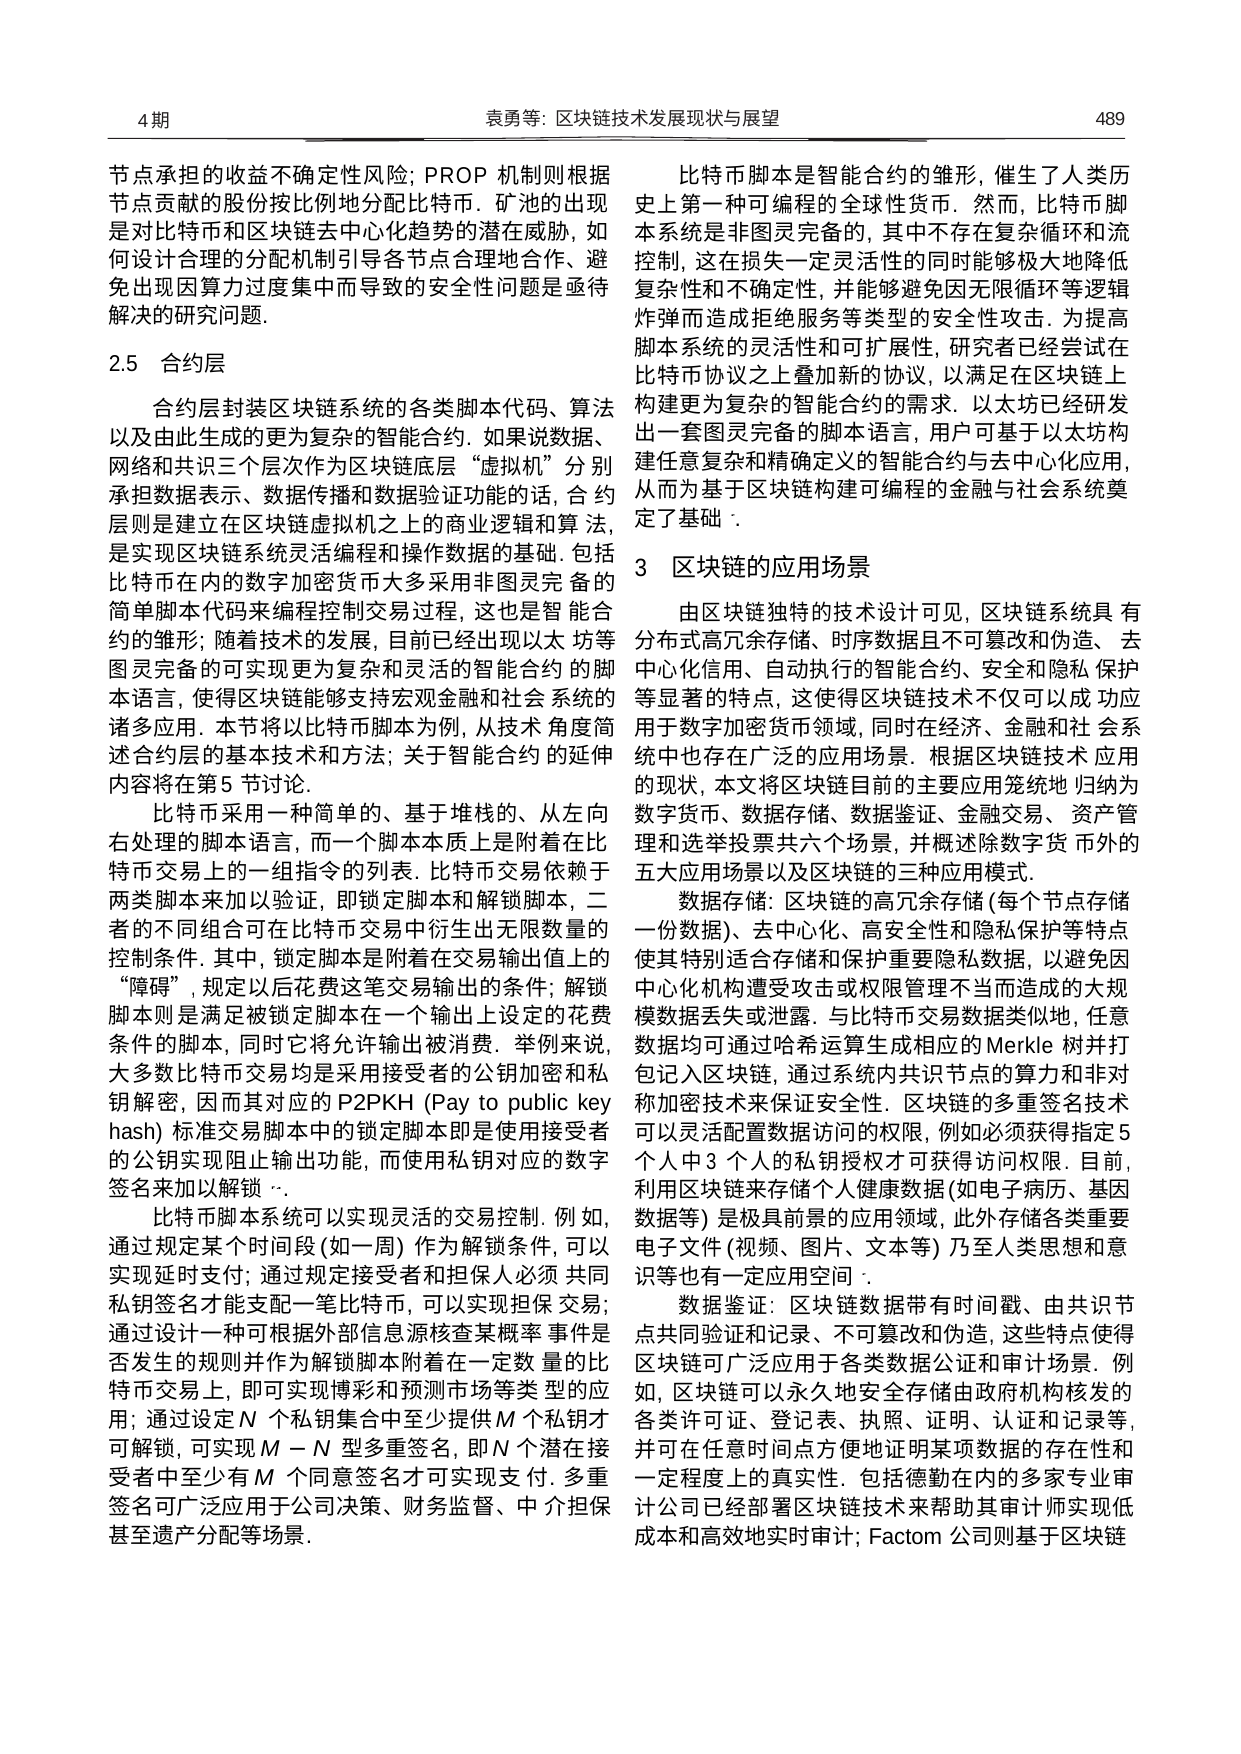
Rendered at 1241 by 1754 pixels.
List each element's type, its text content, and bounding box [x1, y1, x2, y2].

text 数 据鉴 证: 区 块 链 数 据 带有 时间 戳 、由 共 识 节 点共同验证和记录 、不可篡改和伪造, 这些特点使得 区 块 链 可 广 泛 应 用 于 各 类 数 据 公 证 和 审 计 场 景. 例 如, 区 块 链可 以 永 久 地 安 全 存 储 由政 府机 构 核 发的 各 类许 可证 、登 记表 、执 照、证 明、认 证和 记录 等, 并 可在任 意时 间点 方便 地证 明某 项数 据的 存在 性和 一 定 程 度 上 的 真 实 性. 包 括 德 勤 在 内 的 多 家 专 业 审 计 公司已 经部 署区 块链 技术 来帮 助其 审计 师实 现低 成本和高效地实时审计; Factom 公司则基于区块链 [634, 1290, 1136, 1550]
text 489 [1095, 110, 1146, 129]
text 袁勇等: 区块链技术发展现状与展望 [485, 110, 786, 129]
text 比 特币 脚本 系统 可以 实现 灵活 的交 易控 制. 例 如, 通 过 规 定 某 个 时 间 段 (如 一 周) 作 为 解 锁 条 件, 可 以 实 现延 时 支 付; 通 过规 定 接 受 者 和 担 保人 必 须 共 同 私 钥 签 名 才 能 支 配 一 笔 比 特 币, 可 以 实 现担 保 交 易; 通 过 设 计 一 种 可 根 据 外 部 信 息 源 核 查 某 概 率 事 件是否 发生的 规则 并 作为 解锁 脚本 附着 在一 定数 量 的 比 特 币 交 易 上, 即 可 实 现博彩 和 预 测 市 场 等 类 型 的应 用; 通 过 设定 N 个 私 钥集 合中 至少 提 供 M 个私钥才可解锁, 可实现 M −N 型多重签名, 即 N 个 潜 在 接 受 者 中 至 少 有 M 个 同 意 签 名 才 可 实 现 支 付. 多重签名可广泛应用于公司决策 、财务监督 、中 介担保甚至遗产分配等场景. [109, 1203, 611, 1549]
text 4 期 [138, 111, 176, 131]
text 3 区块链的应用场景 [634, 555, 1146, 582]
text 由 区块 链独 特的 技术 设计 可见, 区 块 链 系统 具 有分布式高冗余存储 、时序数据且不可篡改和伪造 、 去 中 心化 信用 、自 动 执行 的智 能合 约 、安 全 和隐 私 保 护 等 显 著 的 特 点, 这 使 得 区块链 技 术 不 仅 可 以 成 功应用于数字加密货币领域, 同时在经济 、金融和社 会 系 统 中 也 存 在 广 泛 的 应 用 场 景. 根 据 区 块 链 技 术 应 用 的现 状, 本 文将 区 块 链 目 前的 主 要 应 用 笼统 地 归 纳 为 数字 货 币 、数 据 存储 、数 据 鉴 证、金 融 交 易、 资 产 管 理 和 选 举 投 票 共 六 个 场 景, 并 概 述 除数字 货 币外的五大应用场景以及区块链的三种应用模式. [634, 597, 1142, 886]
text 数据存储: 区块链的高冗余存储 (每个节点存储 一 份数 据) 、去 中心化 、高 安全 性和隐 私保 护等特 点 使 其 特 别 适 合 存 储 和 保 护 重 要 隐 私 数 据, 以 避 免 因 中 心化机 构遭受 攻 击或 权限 管 理不 当而造成 的 大规 模数据丢失或泄露. 与比特币交易数据类似地, 任意 数 据 均 可 通 过 哈 希 运 算 生 成 相 应 的 Merkle 树 并 打 包 记 入 区 块 链, 通 过 系 统内共 识 节 点 的 算 力 和 非 对 称 加 密 技 术 来 保 证 安 全 性. 区 块 链 的 多 重 签 名 技 术 可以灵活配置数据访问的权限, 例如必须获得指定 5 个 人中 3 个 人的私 钥授权才可获得访问权限. 目 前, 利用区块链来存储个人健康数据 (如电子病历 、基因 数据等) 是极具前景的应用领域, 此外存储各类重要 电 子文 件 (视 频、图 片、文 本等) 乃 至 人类思 想和意 识等也有一定应用空间 . [634, 886, 1131, 1290]
text 节 点 承 担 的 收益不确 定 性 风险; PROP 机 制 则 根据 节 点 贡 献 的 股 份 按 比 例 地 分 配 比 特 币. 矿 池 的 出 现 是 对 比 特 币 和 区 块 链 去 中 心 化 趋 势 的 潜 在 威 胁, 如 何 设 计 合 理 的 分 配 机 制 引 导 各 节 点 合 理 地 合 作 、避 免 出现因 算力 过度 集中 而导 致的 安全 性问 题是 亟待 解决的研究问题. [109, 161, 611, 329]
text 2.5 合约层 [109, 352, 616, 376]
text 比 特 币 脚 本 是 智 能 合 约 的 雏 形, 催 生了人 类 历 史 上第 一种 可 编程 的全 球性 货币. 然 而, 比 特币 脚 本 系 统 是 非 图 灵 完 备 的, 其 中 不 存在 复 杂 循环和 流 控 制, 这 在 损失 一 定 灵 活 性 的 同 时能 够 极 大 地 降 低 复 杂 性 和 不 确 定 性, 并 能 够 避免因 无 限 循 环 等 逻 辑 炸 弹 而 造成 拒 绝 服务 等类 型的 安全 性 攻 击. 为 提高 脚 本 系 统 的 灵 活 性 和 可 扩 展 性, 研 究 者 已经尝 试 在 比 特 币 协议 之 上 叠 加 新 的 协 议, 以 满足 在 区 块 链 上 构 建 更 为 复 杂 的 智 能 合 约 的 需 求. 以 太 坊 已 经 研 发 出 一 套 图 灵 完 备 的 脚 本 语 言, 用 户 可 基于 以 太 坊构 建任意复杂和精确定义的智能合约与去中心化应用, 从 而为基 于区 块链 构建 可编 程的 金融 与社 会系 统奠 定了基础 . [634, 161, 1131, 532]
text 合 约 层 封 装 区 块 链 系 统 的 各 类 脚 本 代 码 、算 法 以及由此生成的更为复杂的智能合约. 如果说数据 、 网 络和 共识三个 层次 作为 区块 链底 层 “虚拟 机” 分 别承担数据表示 、数据传播和数据验证功能的话, 合 约 层则是 建立 在区 块链 虚拟 机之 上的 商业 逻辑 和算 法, 是 实 现区 块 链系 统 灵活 编 程和 操 作数据 的 基 础. 包 括比特 币在 内的 数字 加密 货币 大多 采用 非图 灵完 备 的 简 单 脚 本 代 码 来 编 程 控 制 交 易 过 程, 这 也 是 智 能合约的雏形; 随着技术的发展, 目前已经出现以太 坊 等图灵 完备 的可 实现 更为 复杂 和灵 活的 智能 合约 的 脚 本 语 言, 使 得 区 块链 能 够 支持宏 观 金融 和社 会 系统的诸多应用. 本节将以比特币脚本为例, 从技术 角 度 简 述 合 约 层 的 基 本 技 术 和 方 法; 关 于 智 能 合 约 的延伸内容将在第 5 节讨论. [109, 393, 616, 799]
text 比 特币 采 用一 种 简单 的 、基 于堆 栈的、从 左 向 右 处 理 的 脚 本 语 言, 而 一 个 脚本本 质 上 是 附 着 在 比 特 币 交 易 上 的一 组 指 令 的 列 表. 比 特 币交 易 依 赖于 两 类 脚 本 来 加 以 验 证, 即 锁 定 脚 本 和 解 锁 脚 本, 二 者 的不同 组合 可在 比特 币交 易中 衍生 出无 限数 量的 控制条件. 其中, 锁定脚本是附着在交易输出值上的 “障碍”, 规 定 以 后 花 费 这 笔 交 易 输 出 的 条 件; 解 锁 脚 本则是 满足 被锁 定脚 本在 一个 输出 上设 定的花费 条 件 的 脚 本, 同 时 它 将 允 许 输 出 被 消 费. 举 例 来 说, 大 多数比 特币 交易 均是 采用 接受 者的 公钥 加密 和私 钥 解 密, 因 而其对应的 P2PKH (Pay to public key hash) 标 准 交 易 脚 本 中 的 锁 定 脚 本 即 是 使 用 接 受 者 的 公 钥 实现 阻 止 输 出 功 能, 而 使用 私 钥 对 应的 数 字 签名来加以解锁 . [109, 799, 611, 1203]
